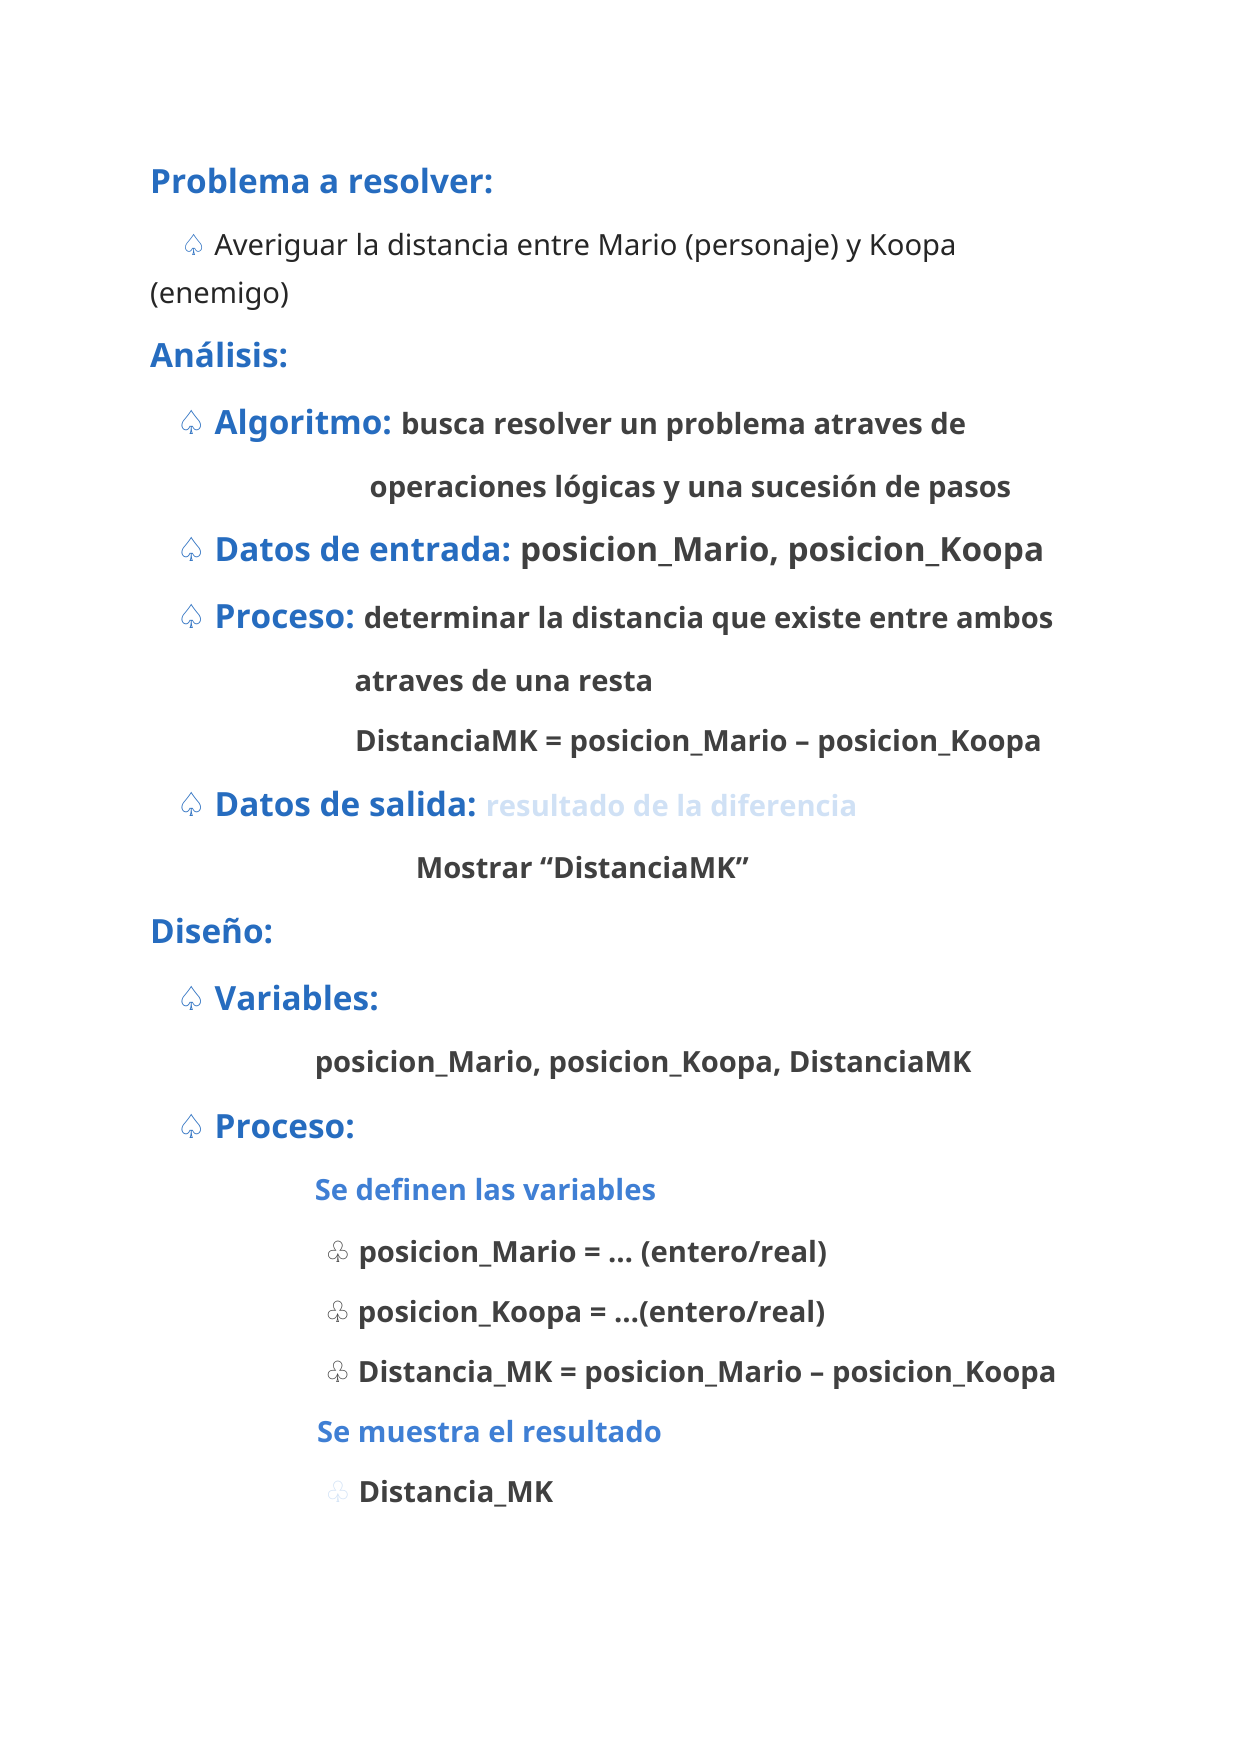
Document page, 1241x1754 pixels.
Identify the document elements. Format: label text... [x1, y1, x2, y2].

text operaciones lógicas y una sucesión de pasos [150, 466, 1090, 506]
text ♧ Distancia_MK = posicion_Mario – posicion_Koopa [150, 1351, 1090, 1391]
text ♧ posicion_Koopa = …(entero/real) [150, 1291, 1090, 1331]
text ♤ Datos de entrada: posicion_Mario, posicion_Koopa [150, 526, 1090, 572]
text ♧ Distancia_MK [150, 1471, 1090, 1511]
text ♤ Algoritmo: busca resolver un problema atraves de [150, 399, 1090, 444]
text ♤ Proceso: determinar la distancia que existe entre ambos [150, 593, 1090, 639]
text DistanciaMK = posicion_Mario – posicion_Koopa [150, 720, 1090, 760]
text atraves de una resta [150, 660, 1090, 700]
text Se definen las variables [150, 1170, 1090, 1209]
text ♤ Proceso: [150, 1103, 1090, 1148]
subtitle Problema a resolver: [150, 157, 1090, 203]
text Diseño: [150, 907, 1090, 953]
text Análisis: [150, 332, 1090, 378]
text posicion_Mario, posicion_Koopa, DistanciaMK [150, 1041, 1090, 1081]
text ♤ Variables: [150, 974, 1090, 1020]
text ♤ Averiguar la distancia entre Mario (personaje) y Koopa (enemigo) [150, 224, 1090, 312]
text Mostrar “DistanciaMK” [150, 847, 1090, 887]
text ♧ posicion_Mario = … (entero/real) [150, 1231, 1090, 1271]
text Se muestra el resultado [150, 1411, 1090, 1451]
text ♤ Datos de salida: resultado de la diferencia [150, 780, 1090, 826]
